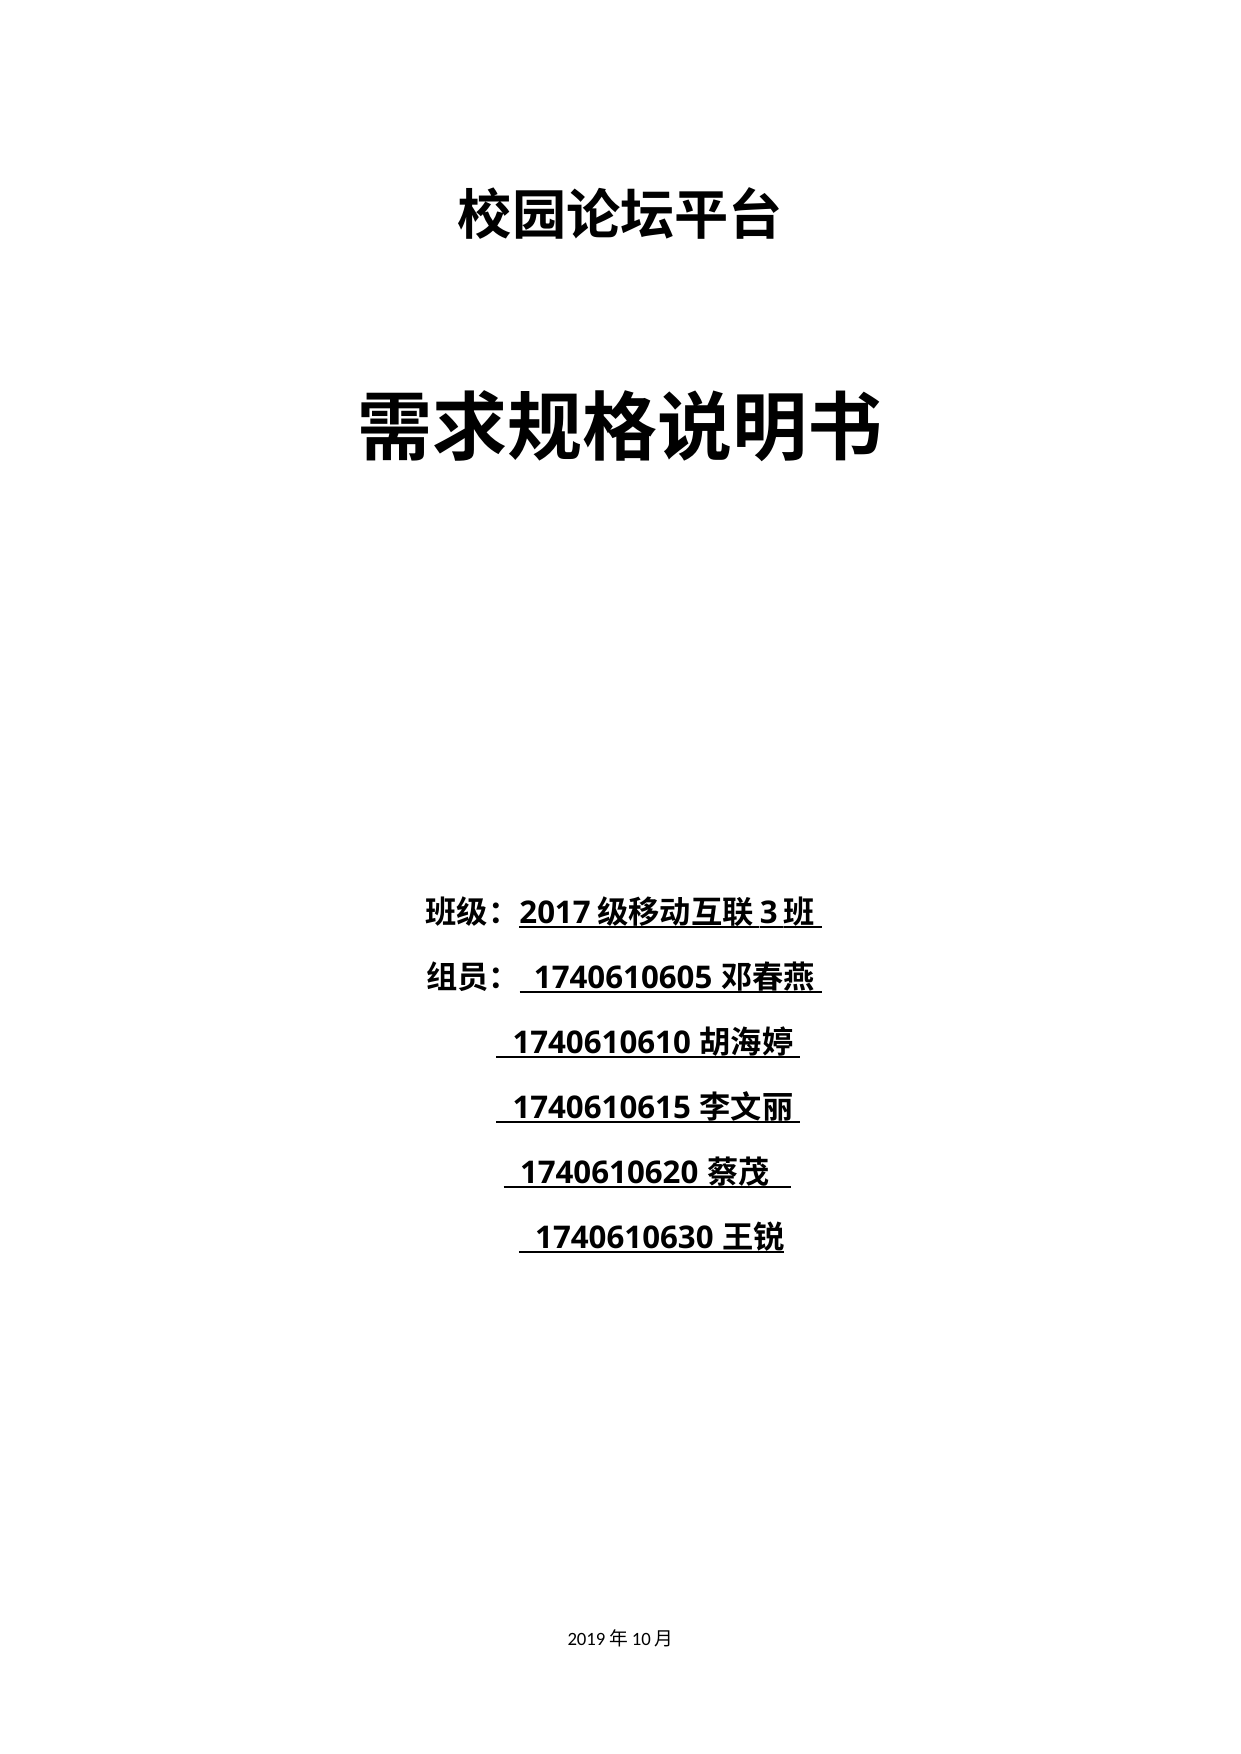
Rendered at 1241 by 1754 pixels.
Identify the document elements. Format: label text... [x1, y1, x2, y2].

list 班级：2017级移动互联3班 [187, 877, 1053, 942]
list 1740610630 王锐 [187, 1202, 1053, 1267]
list 校园论坛平台 [187, 162, 1053, 259]
list 组员： 1740610605 邓春燕 [187, 942, 1053, 1007]
list 1740610620 蔡茂 [187, 1137, 1053, 1202]
list 1740610610 胡海婷 [187, 1007, 1053, 1072]
list 1740610615 李文丽 [187, 1072, 1053, 1137]
list 需求规格说明书 [187, 357, 1053, 487]
